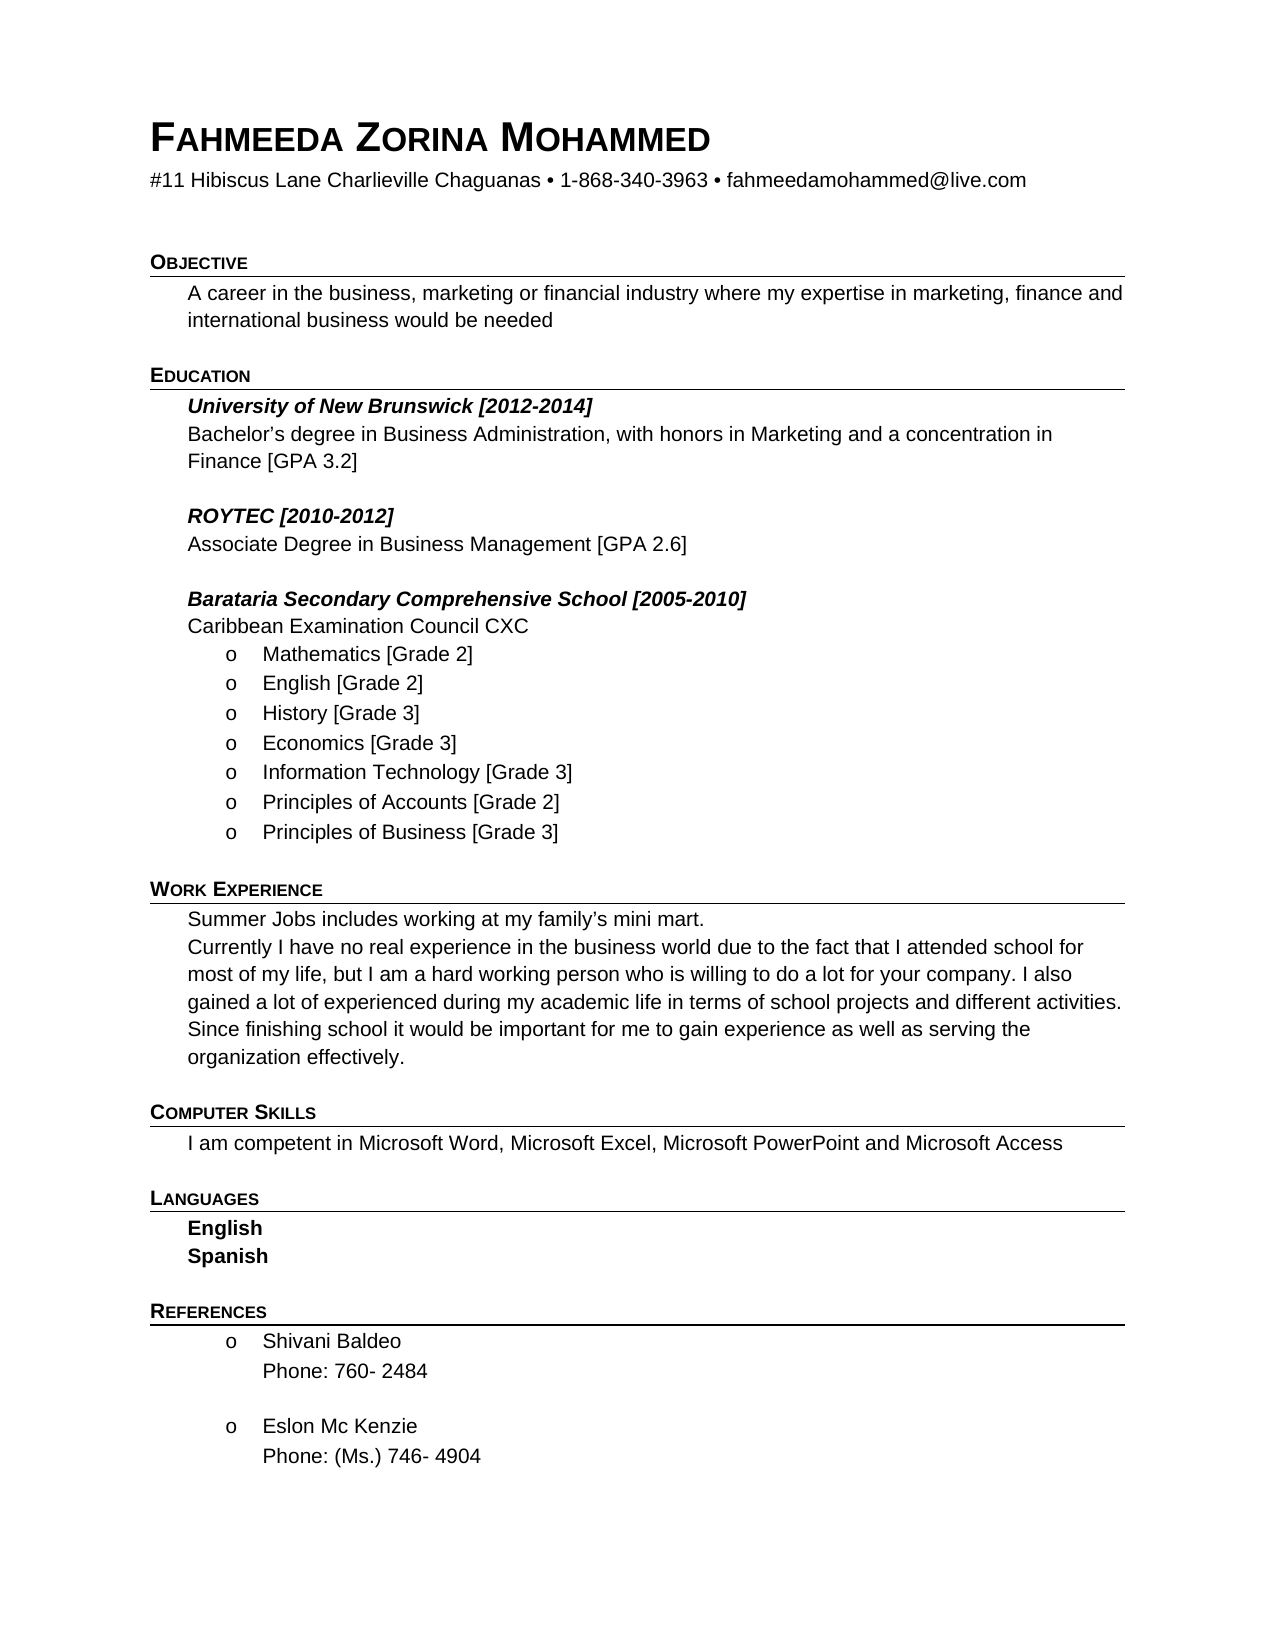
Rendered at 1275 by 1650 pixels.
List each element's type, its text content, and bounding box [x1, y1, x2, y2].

text English [187, 1216, 1125, 1240]
subtitle Objective [150, 250, 1125, 276]
text Caribbean Examination Council CXC [187, 614, 1125, 638]
list Shivani Baldeo [225, 1329, 1125, 1355]
list Principles of Accounts [Grade 2] [225, 790, 1125, 816]
text #11 Hibiscus Lane Charlieville Chaguanas • 1-868-340-3963 • fahmeedamohammed@live.com [150, 168, 1125, 192]
text Bachelor’s degree in Business Administration, with honors in Marketing and a concentration in Finance [GPA 3.2] [187, 421, 1125, 473]
text A career in the business, marketing or financial industry where my expertise in marketing, finance and international business would be needed [187, 281, 1125, 332]
list English [Grade 2] [225, 671, 1125, 697]
text I am competent in Microsoft Word, Microsoft Excel, Microsoft PowerPoint and Microsoft Access [187, 1130, 1125, 1154]
subtitle Computer Skills [150, 1100, 1125, 1126]
list Principles of Business [Grade 3] [225, 819, 1125, 845]
subtitle Barataria Secondary Comprehensive School [2005-2010] [187, 586, 1125, 610]
list Economics [Grade 3] [225, 730, 1125, 756]
subtitle Languages [150, 1185, 1125, 1211]
subtitle References [150, 1298, 1125, 1324]
subtitle Education [150, 363, 1125, 389]
text Fahmeeda Zorina Mohammed [150, 112, 1125, 160]
list Information Technology [Grade 3] [225, 760, 1125, 786]
subtitle Work Experience [150, 877, 1125, 903]
text Phone: 760- 2484 [262, 1359, 1125, 1383]
list History [Grade 3] [225, 701, 1125, 727]
text Spanish [187, 1243, 1125, 1267]
text Phone: (Ms.) 746- 4904 [262, 1443, 1125, 1467]
text Currently I have no real experience in the business world due to the fact that I attended school for most of my life, but I am a hard working person who is willing to do a lot for your company. I also gained a lot of experienced during my academic life in terms of school projects and different activities. Since finishing school it would be important for me to gain experience as well as serving the organization effectively. [187, 935, 1125, 1069]
list Eslon Mc Kenzie [225, 1414, 1125, 1440]
text Associate Degree in Business Management [GPA 2.6] [187, 531, 1125, 555]
text Summer Jobs includes working at my family’s mini mart. [187, 907, 1125, 931]
subtitle University of New Brunswick [2012-2014] [187, 394, 1125, 418]
list Mathematics [Grade 2] [225, 641, 1125, 667]
subtitle ROYTEC [2010-2012] [187, 504, 1125, 528]
